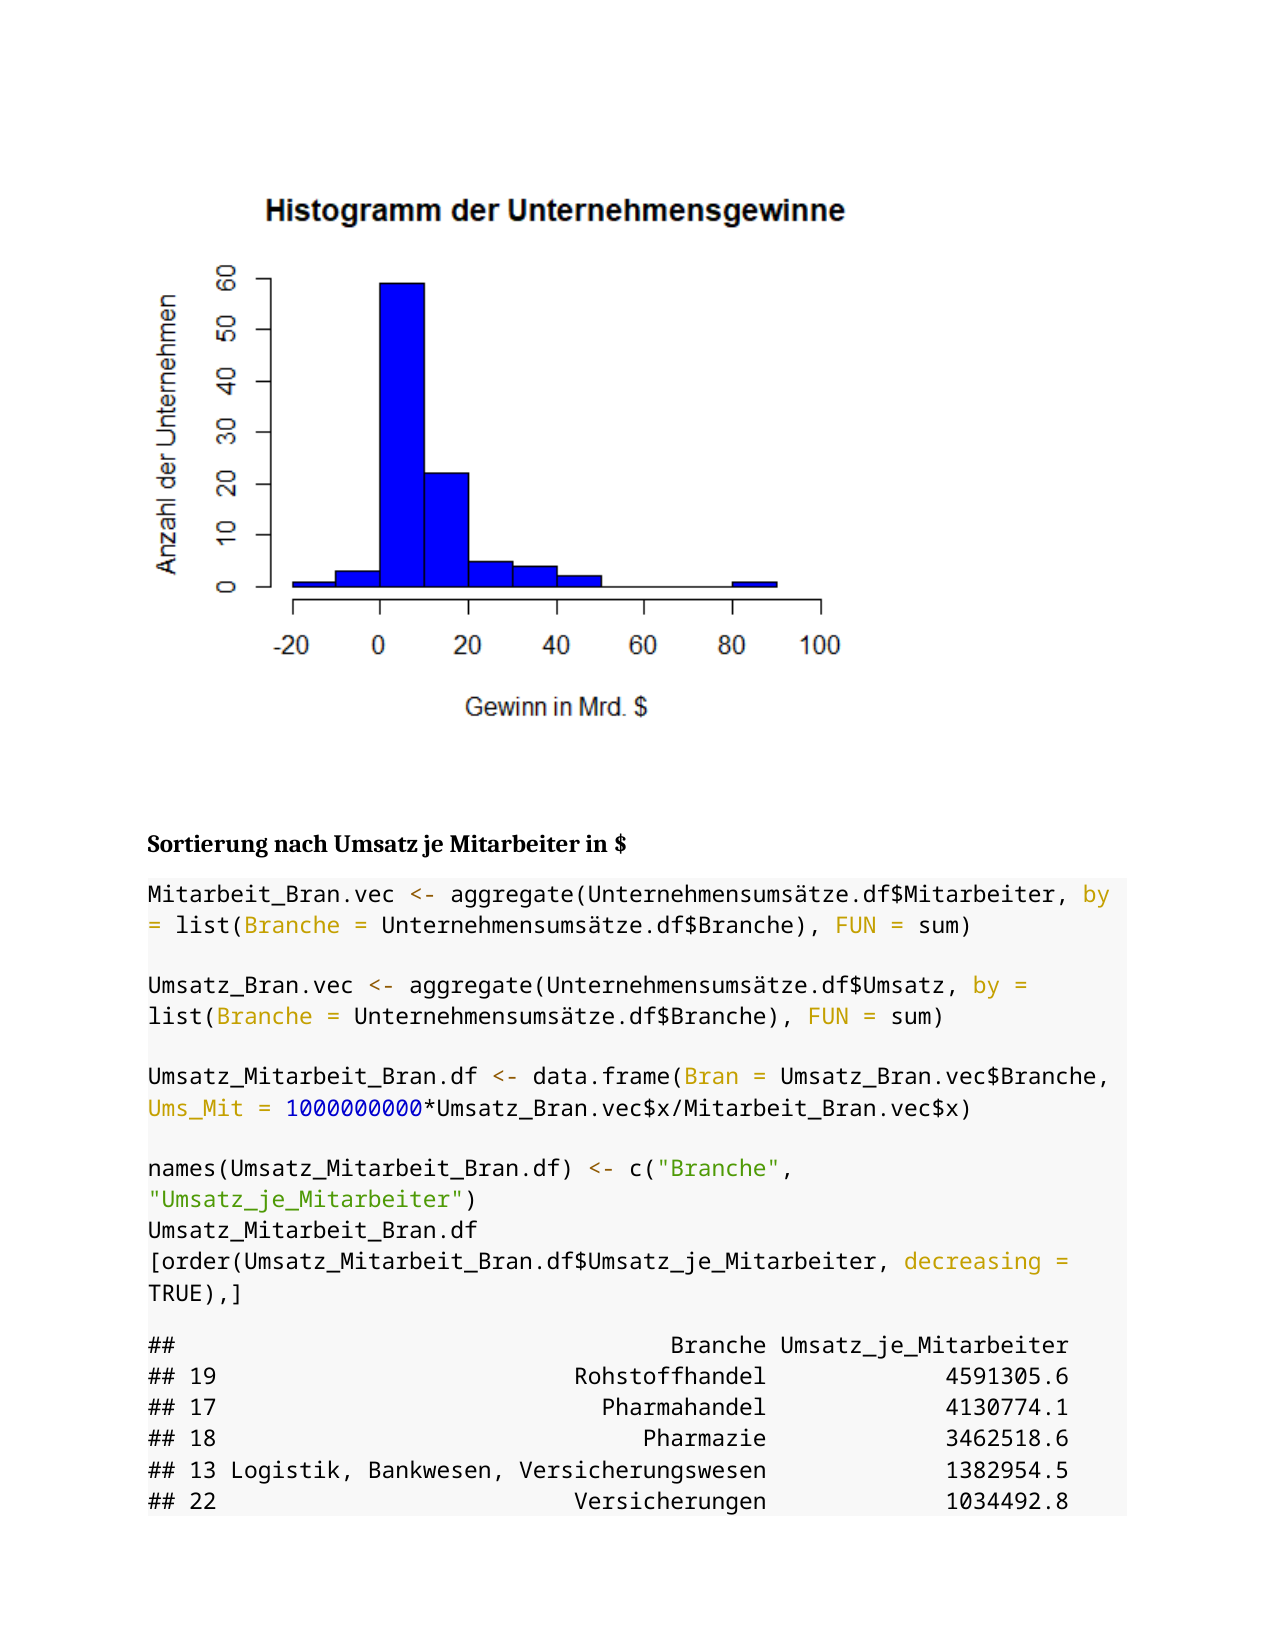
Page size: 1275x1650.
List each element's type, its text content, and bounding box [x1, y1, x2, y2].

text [148, 1328, 1127, 1516]
text Mitarbeit_Bran.vec <- aggregate(Unternehmensumsätze.df$Mitarbeiter, by = list(Branche = Unternehmensumsätze.df$Branche), FUN = sum) Umsatz_Bran.vec <- aggregate(Unternehmensumsätze.df$Umsatz, by = list(Branche = Unternehmensumsätze.df$Branche), FUN = sum) Umsatz_Mitarbeit_Bran.df <- data.frame(Bran = Umsatz_Bran.vec$Branche, Ums_Mit = 1000000000*Umsatz_Bran.vec$x/Mitarbeit_Bran.vec$x) names(Umsatz_Mitarbeit_Bran.df) <- c("Branche", "Umsatz_je_Mitarbeiter") Umsatz_Mitarbeit_Bran.df[order(Umsatz_Mitarbeit_Bran.df$Umsatz_je_Mitarbeiter, decreasing = TRUE),] [148, 878, 1127, 1308]
text Sortierung nach Umsatz je Mitarbeiter in $ [148, 830, 1127, 859]
picture [147, 147, 906, 754]
